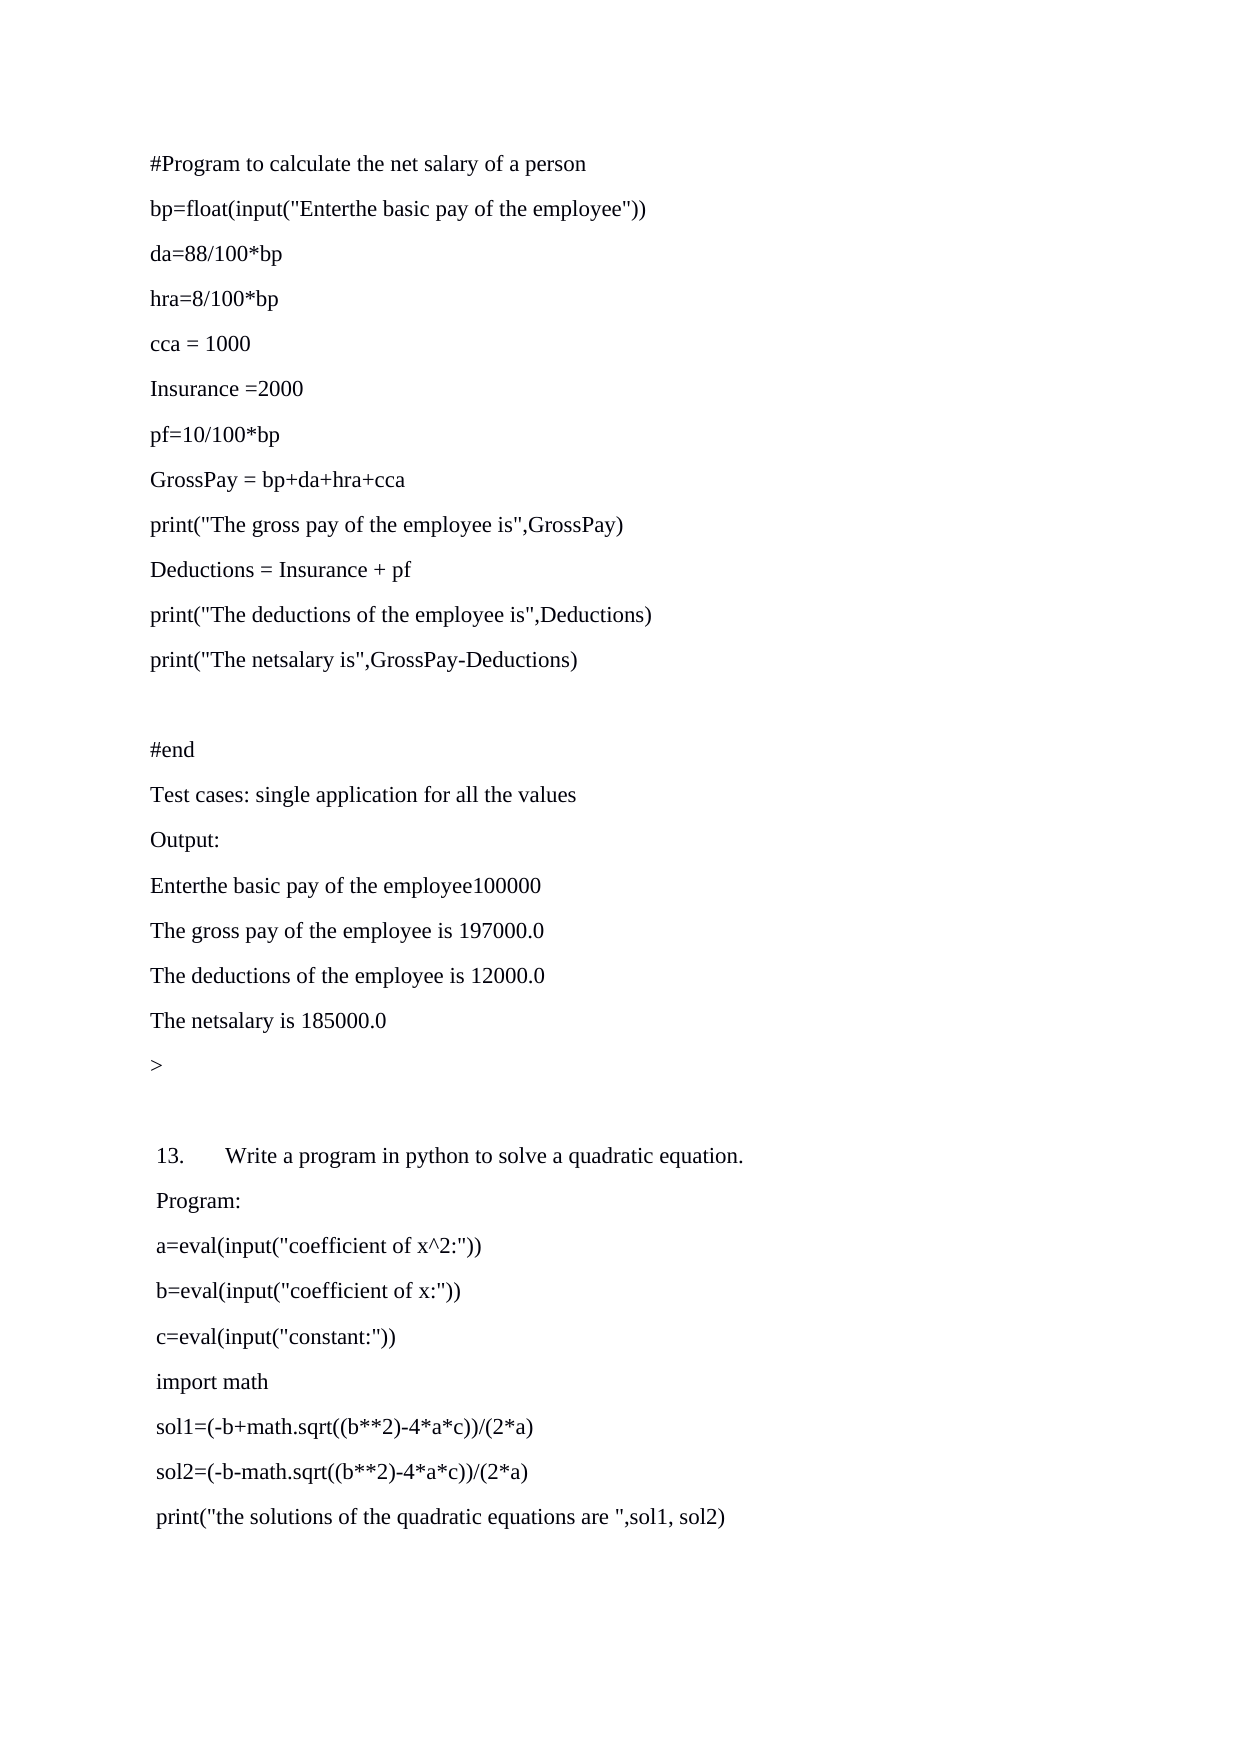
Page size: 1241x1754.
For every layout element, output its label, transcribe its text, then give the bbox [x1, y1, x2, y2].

text sol2=(-b-math.sqrt((b**2)-4*a*c))/(2*a) [156, 1458, 1090, 1484]
text da=88/100*bp [150, 240, 1090, 267]
text b=eval(input("coefficient of x:")) [156, 1278, 1090, 1304]
text sol1=(-b+math.sqrt((b**2)-4*a*c))/(2*a) [156, 1413, 1090, 1439]
text Deductions = Insurance + pf [150, 556, 1090, 582]
text The netsalary is 185000.0 [150, 1007, 1090, 1033]
text #end [150, 736, 1090, 763]
text Program: [156, 1187, 1090, 1214]
text c=eval(input("constant:")) [156, 1323, 1090, 1349]
text print("The deductions of the employee is",Deductions) [150, 601, 1090, 627]
text Enterthe basic pay of the employee100000 [150, 872, 1090, 898]
text pf=10/100*bp [150, 421, 1090, 447]
text print("The netsalary is",GrossPay-Deductions) [150, 646, 1090, 672]
text > [150, 1052, 1090, 1078]
text print("the solutions of the quadratic equations are ",sol1, sol2) [156, 1503, 1090, 1529]
text The gross pay of the employee is 197000.0 [150, 917, 1090, 943]
text #Program to calculate the net salary of a person [150, 150, 1090, 176]
text Output: [150, 827, 1090, 853]
text a=eval(input("coefficient of x^2:")) [156, 1232, 1090, 1259]
text import math [156, 1368, 1090, 1394]
text GrossPay = bp+da+hra+cca [150, 466, 1090, 492]
text The deductions of the employee is 12000.0 [150, 962, 1090, 988]
text Test cases: single application for all the values [150, 781, 1090, 808]
text Insurance =2000 [150, 376, 1090, 402]
text hra=8/100*bp [150, 285, 1090, 312]
text bp=float(input("Enterthe basic pay of the employee")) [150, 195, 1090, 221]
text cca = 1000 [150, 330, 1090, 357]
text print("The gross pay of the employee is",GrossPay) [150, 511, 1090, 537]
list Write a program in python to solve a quadratic equation. [156, 1142, 1090, 1169]
